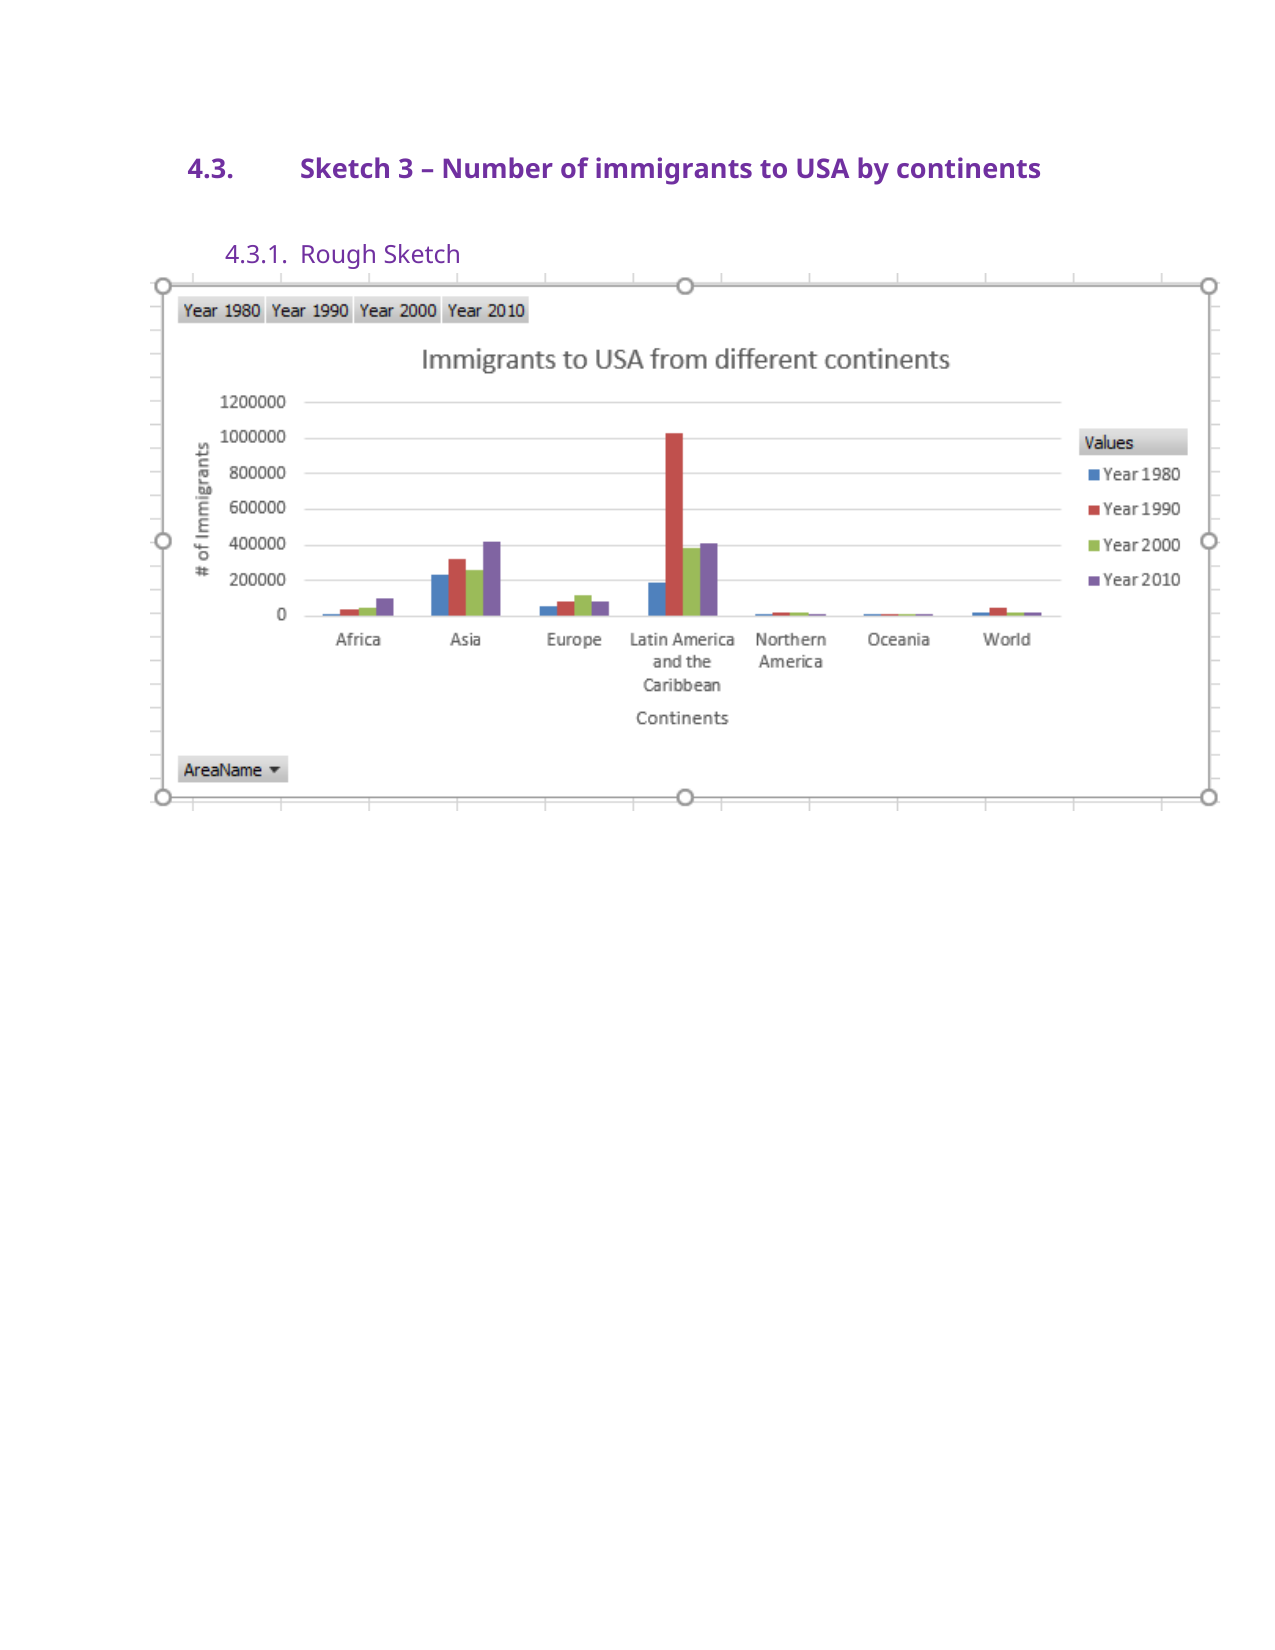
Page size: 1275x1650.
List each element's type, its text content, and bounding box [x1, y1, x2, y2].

subtitle Rough Sketch [225, 237, 1125, 271]
subtitle Sketch 3 – Number of immigrants to USA by continents [187, 150, 1125, 187]
picture [150, 273, 1221, 811]
